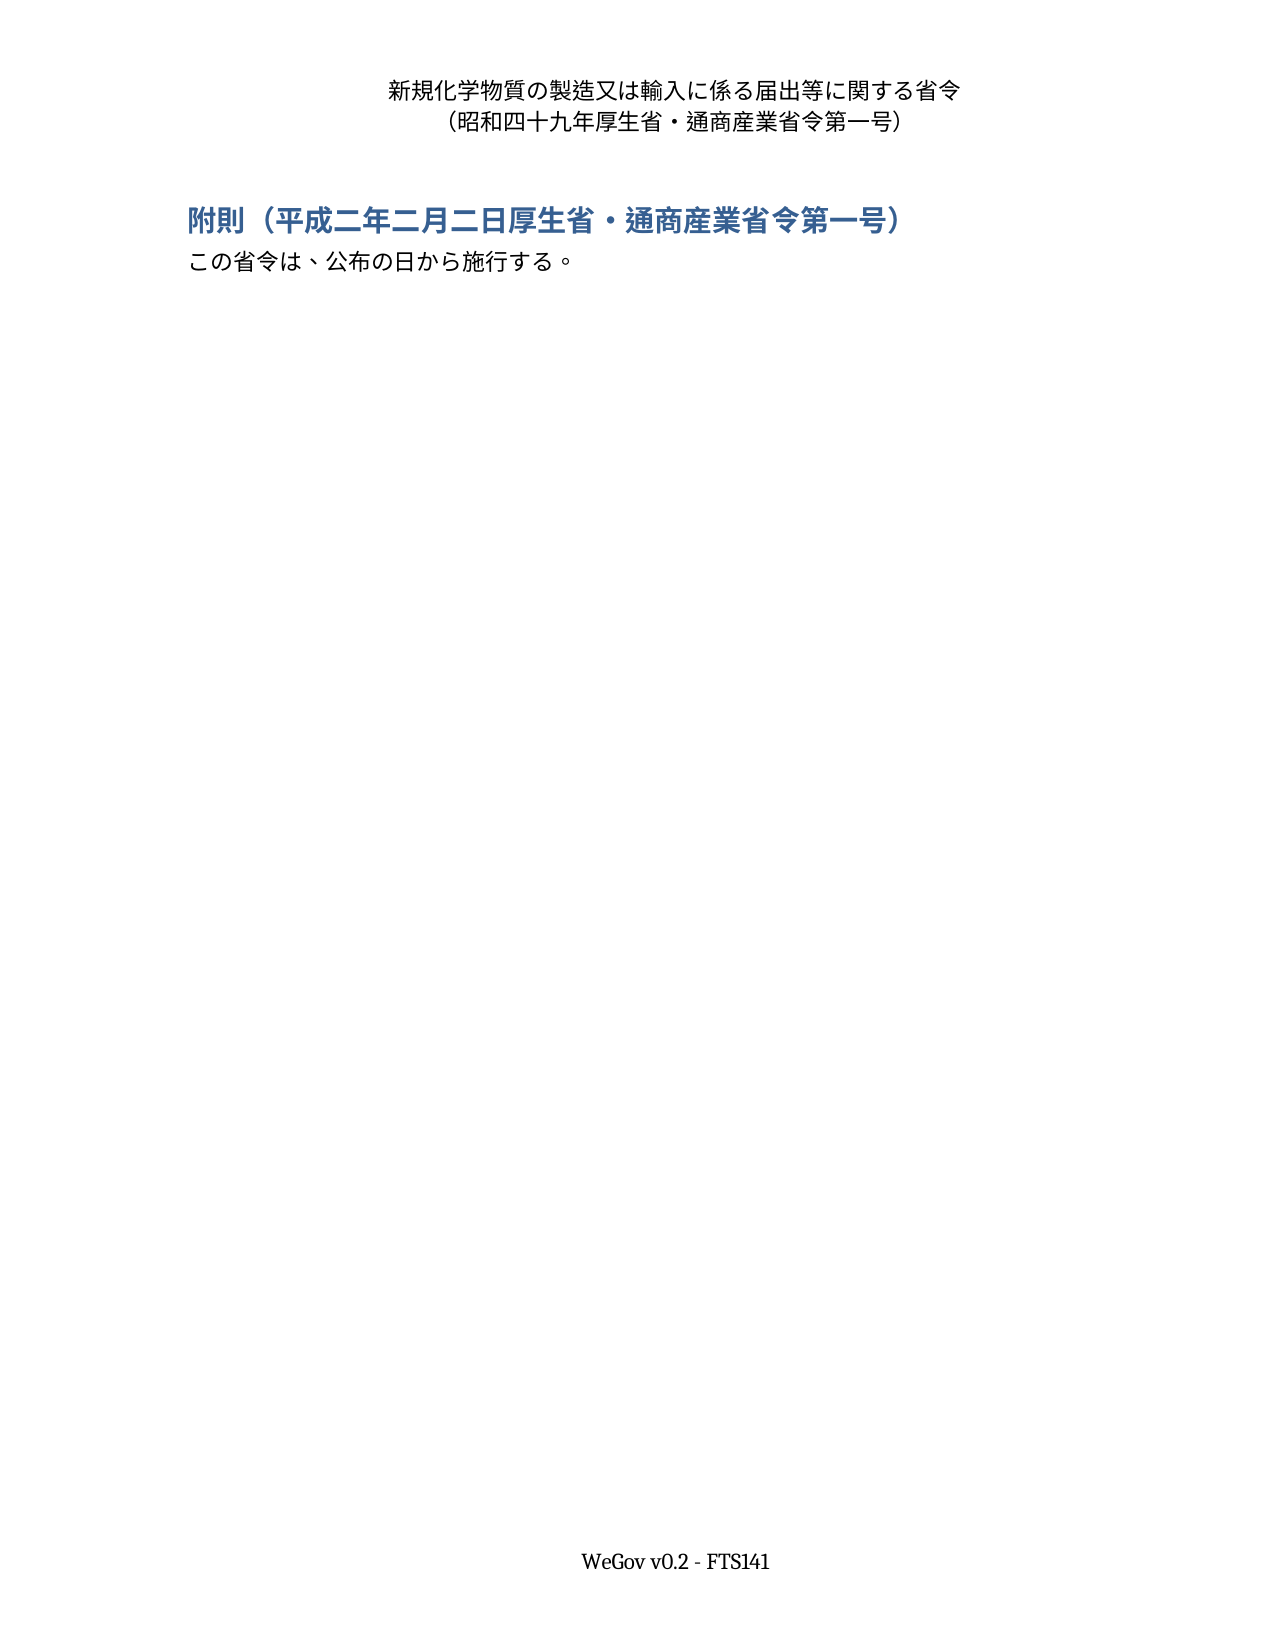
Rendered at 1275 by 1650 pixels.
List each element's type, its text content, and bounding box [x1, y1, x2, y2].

text この省令は、公布の日から施行する。 [187, 246, 1087, 277]
subtitle 附則（平成二年二月二日厚生省・通商産業省令第一号） [187, 200, 1087, 240]
